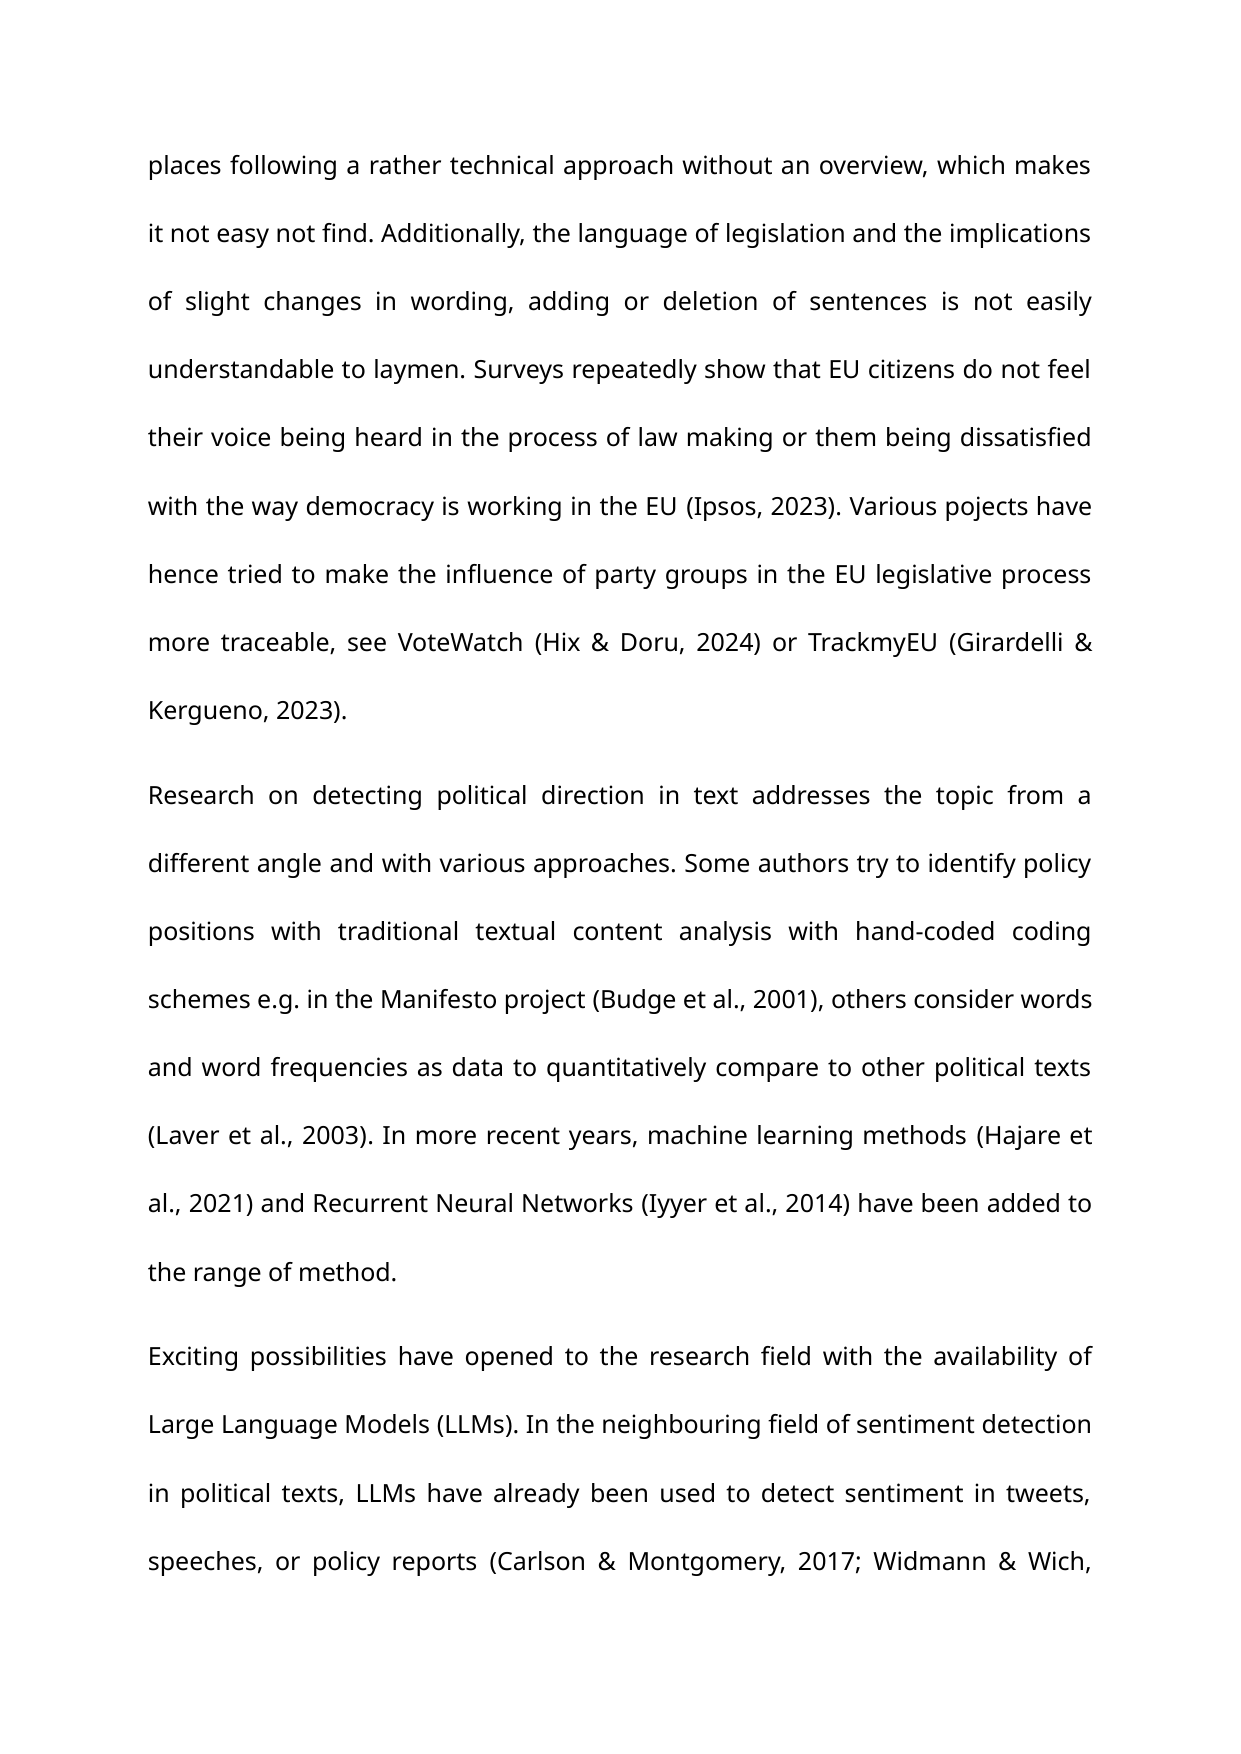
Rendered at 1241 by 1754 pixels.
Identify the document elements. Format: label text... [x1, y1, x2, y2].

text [148, 148, 1093, 727]
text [148, 1339, 1093, 1577]
text Research on detecting political direction in text addresses the topic from a different angle and with various approaches. Some authors try to identify policy positions with traditional textual content analysis with hand-coded coding schemes e.g. in the Manifesto project (Budge et al., 2001), others consider words and word frequencies as data to quantitatively compare to other political texts (Laver et al., 2003). In more recent years, machine learning methods (Hajare et al., 2021) and Recurrent Neural Networks (Iyyer et al., 2014) have been added to the range of method. [148, 777, 1093, 1288]
